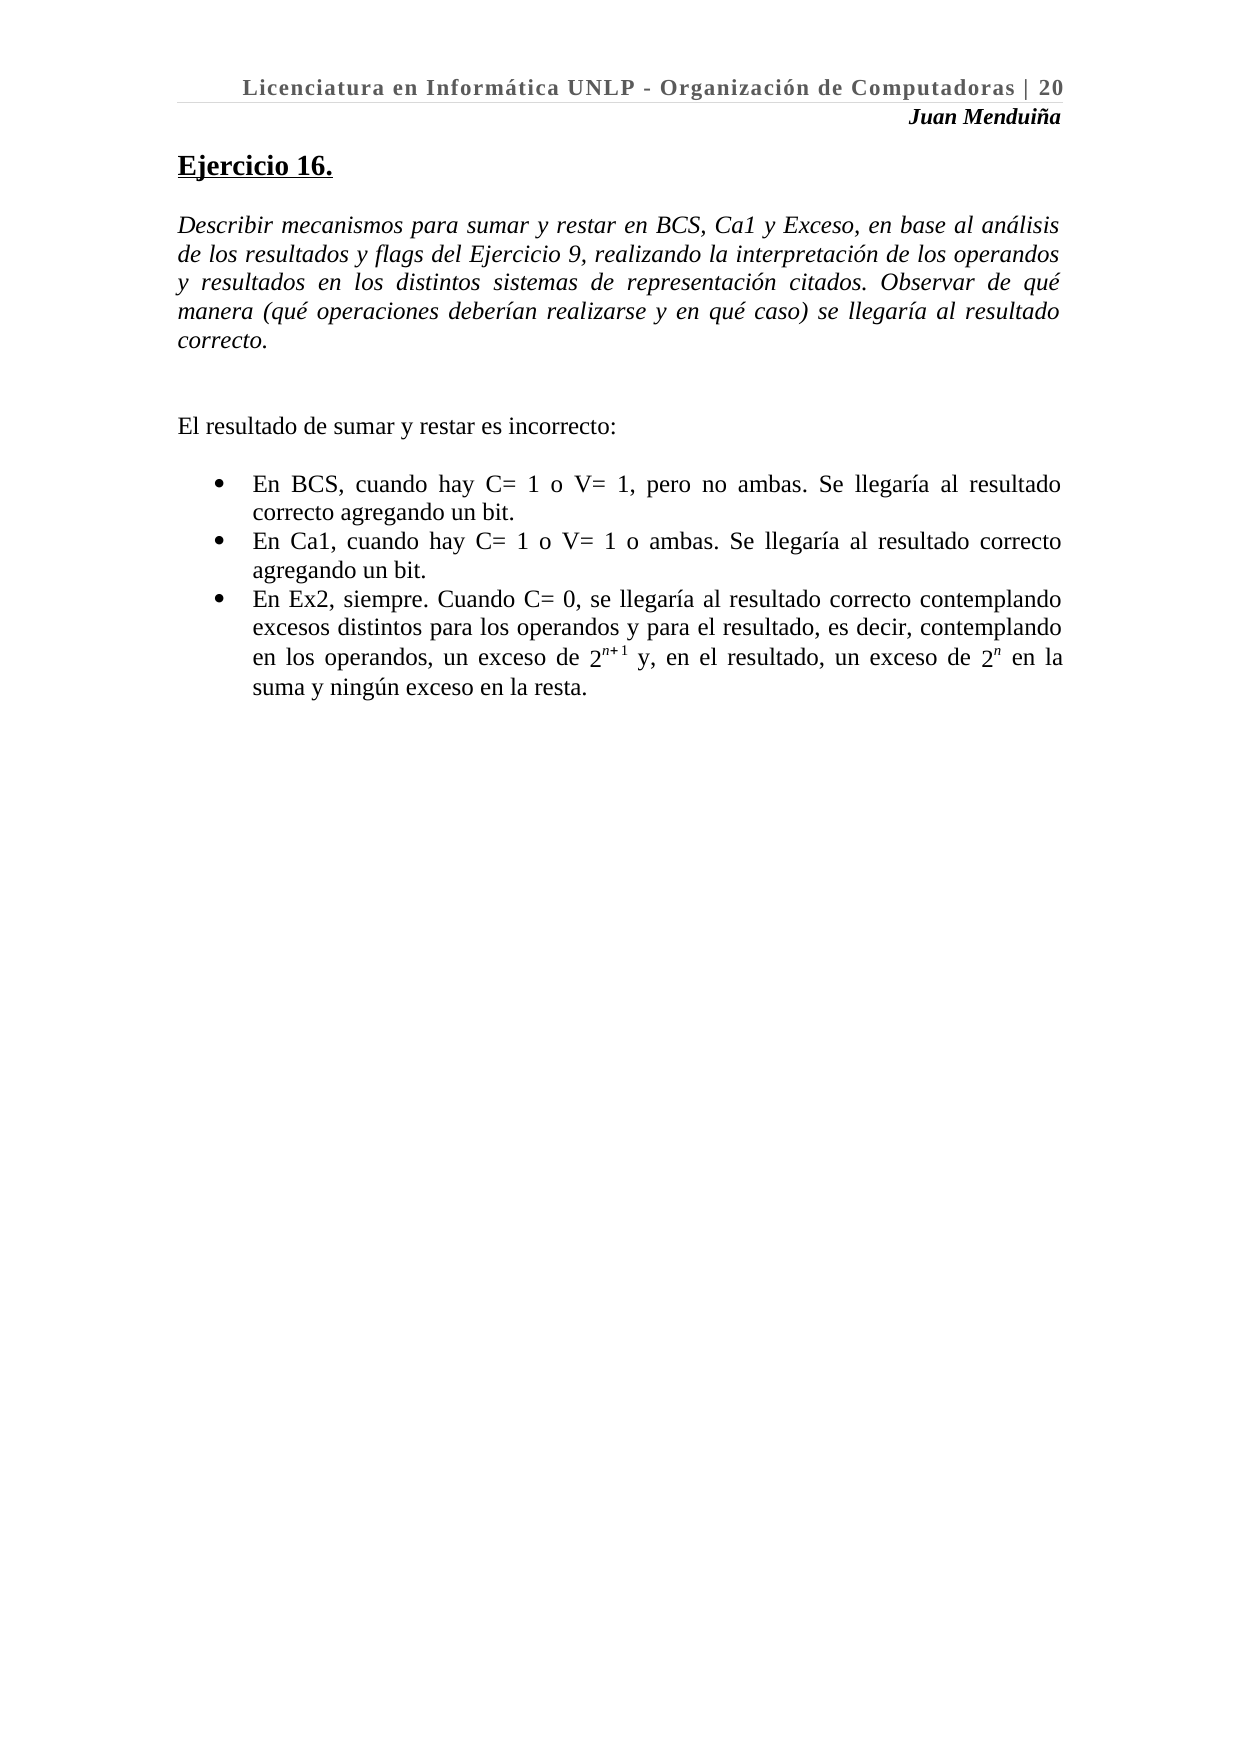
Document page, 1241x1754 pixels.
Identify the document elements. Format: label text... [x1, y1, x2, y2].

list En BCS, cuando hay C= 1 o V= 1, pero no ambas. Se llegaría al resultado correcto agregando un bit. [215, 469, 1063, 526]
text Ejercicio 16. [177, 148, 1063, 181]
list En Ex2, siempre. Cuando C= 0, se llegaría al resultado correcto contemplando excesos distintos para los operandos y para el resultado, es decir, contemplando en los operandos, un exceso de y, en el resultado, un exceso de en la suma y ningún exceso en la resta. [215, 584, 1063, 701]
list En Ca1, cuando hay C= 1 o V= 1 o ambas. Se llegaría al resultado correcto agregando un bit. [215, 526, 1063, 584]
text Describir mecanismos para sumar y restar en BCS, Ca1 y Exceso, en base al análisis de los resultados y flags del Ejercicio 9, realizando la interpretación de los operandos y resultados en los distintos sistemas de representación citados. Observar de qué manera (qué operaciones deberían realizarse y en qué caso) se llegaría al resultado correcto. [177, 210, 1063, 354]
text El resultado de sumar y restar es incorrecto: [177, 411, 1063, 440]
